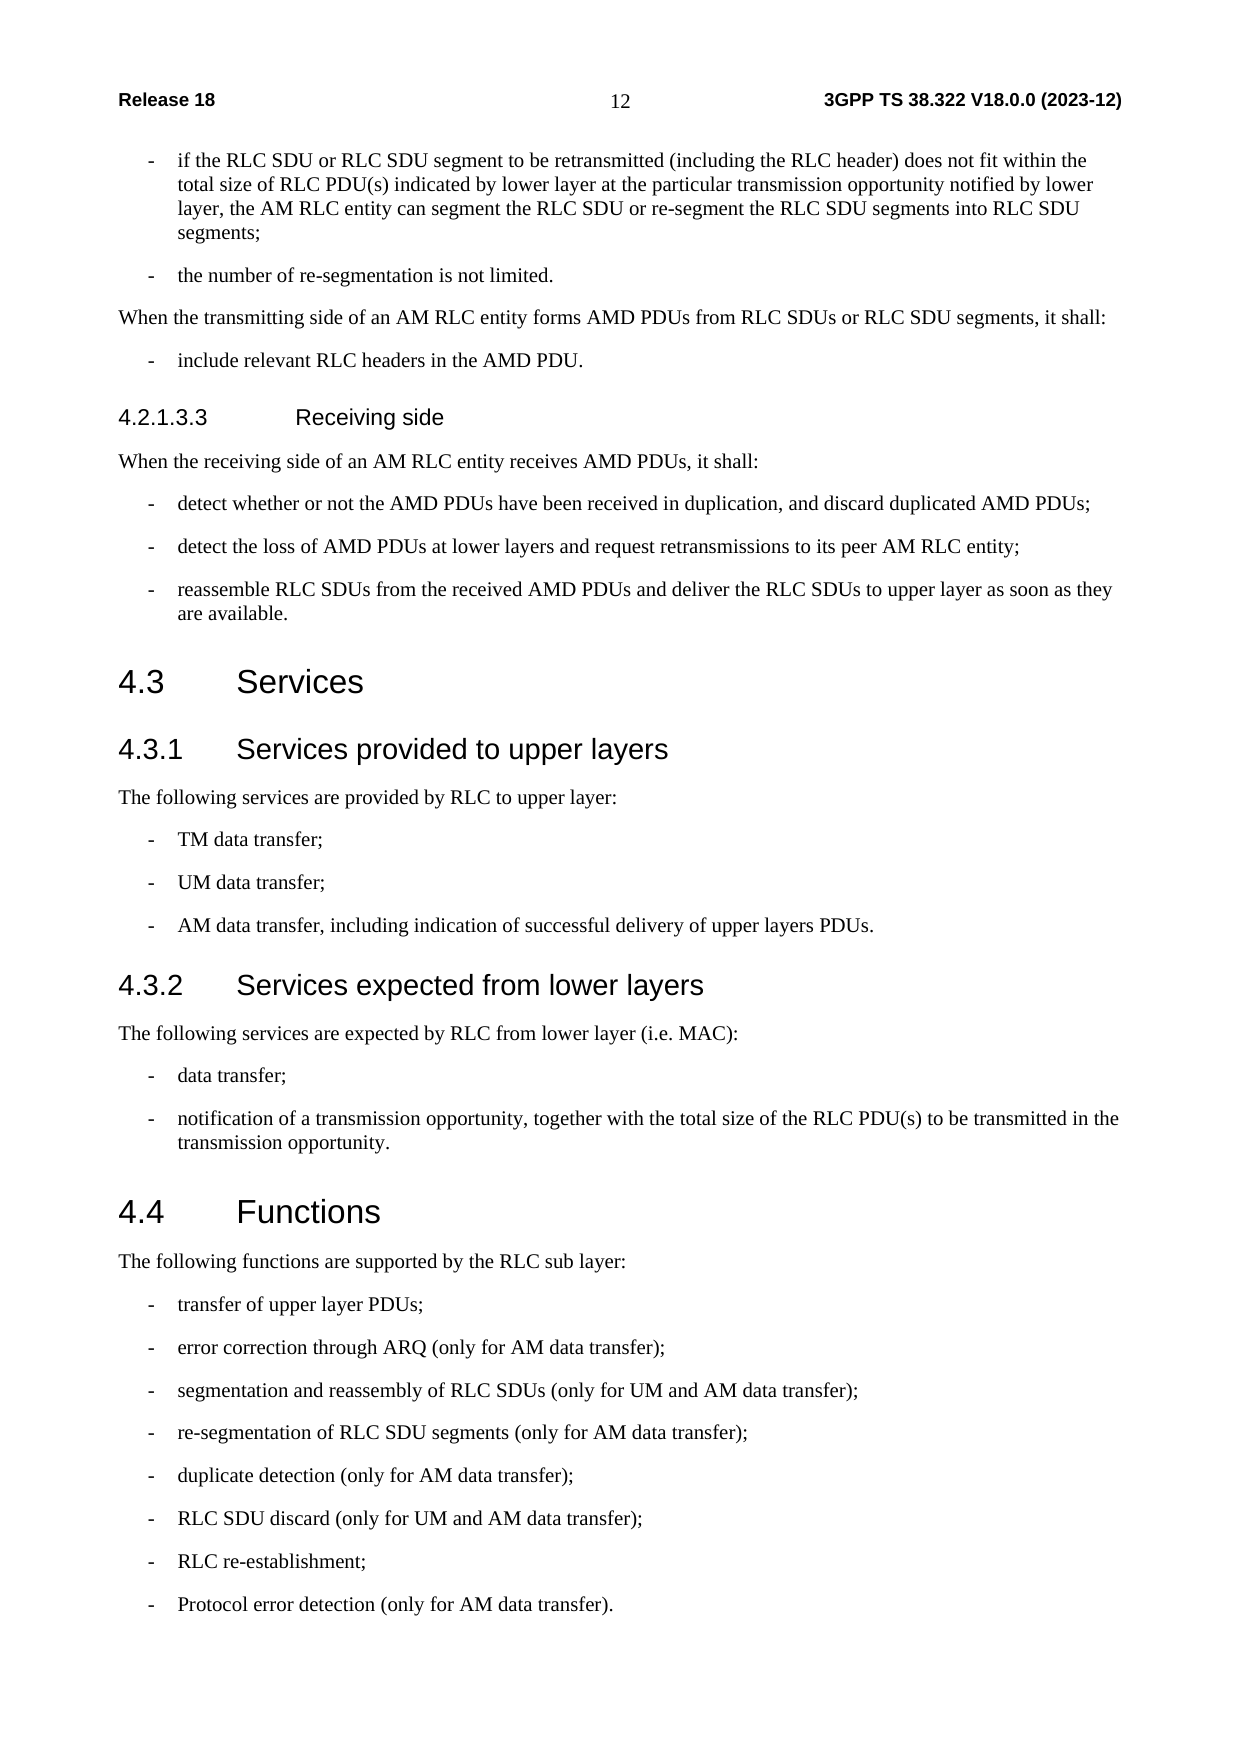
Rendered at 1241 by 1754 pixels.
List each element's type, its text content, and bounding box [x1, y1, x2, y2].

text - error correction through ARQ (only for AM data transfer); [148, 1335, 1122, 1359]
text - RLC SDU discard (only for UM and AM data transfer); [148, 1506, 1122, 1530]
text - data transfer; [148, 1063, 1122, 1087]
text - the number of re-segmentation is not limited. [148, 262, 1122, 287]
text - notification of a transmission opportunity, together with the total size of the RLC PDU(s) to be transmitted in the transmission opportunity. [148, 1106, 1122, 1154]
text - UM data transfer; [148, 870, 1122, 894]
text - re-segmentation of RLC SDU segments (only for AM data transfer); [148, 1420, 1122, 1444]
text - AM data transfer, including indication of successful delivery of upper layers PDUs. [148, 913, 1122, 937]
text The following functions are supported by the RLC sub layer: [118, 1249, 1122, 1273]
subtitle 4.3.1 Services provided to upper layers [118, 732, 1122, 766]
subtitle 4.4 Functions [118, 1192, 1122, 1230]
text - reassemble RLC SDUs from the received AMD PDUs and deliver the RLC SDUs to upper layer as soon as they are available. [148, 577, 1122, 625]
text The following services are provided by RLC to upper layer: [118, 784, 1122, 809]
text - TM data transfer; [148, 827, 1122, 851]
text When the transmitting side of an AM RLC entity forms AMD PDUs from RLC SDUs or RLC SDU segments, it shall: [118, 305, 1122, 329]
text - include relevant RLC headers in the AMD PDU. [148, 348, 1122, 372]
text The following services are expected by RLC from lower layer (i.e. MAC): [118, 1021, 1122, 1045]
text - transfer of upper layer PDUs; [148, 1292, 1122, 1316]
text - RLC re-establishment; [148, 1549, 1122, 1573]
text - duplicate detection (only for AM data transfer); [148, 1463, 1122, 1487]
text - Protocol error detection (only for AM data transfer). [148, 1592, 1122, 1616]
text - segmentation and reassembly of RLC SDUs (only for UM and AM data transfer); [148, 1377, 1122, 1402]
subtitle 4.2.1.3.3 Receiving side [118, 403, 1122, 430]
text - detect whether or not the AMD PDUs have been received in duplication, and discard duplicated AMD PDUs; [148, 491, 1122, 515]
text - detect the loss of AMD PDUs at lower layers and request retransmissions to its peer AM RLC entity; [148, 534, 1122, 558]
text When the receiving side of an AM RLC entity receives AMD PDUs, it shall: [118, 448, 1122, 473]
subtitle 4.3 Services [118, 663, 1122, 701]
subtitle 4.3.2 Services expected from lower layers [118, 968, 1122, 1002]
text - if the RLC SDU or RLC SDU segment to be retransmitted (including the RLC header) does not fit within the total size of RLC PDU(s) indicated by lower layer at the particular transmission opportunity notified by lower layer, the AM RLC entity can segment the RLC SDU or re-segment the RLC SDU segments into RLC SDU segments; [148, 147, 1122, 244]
